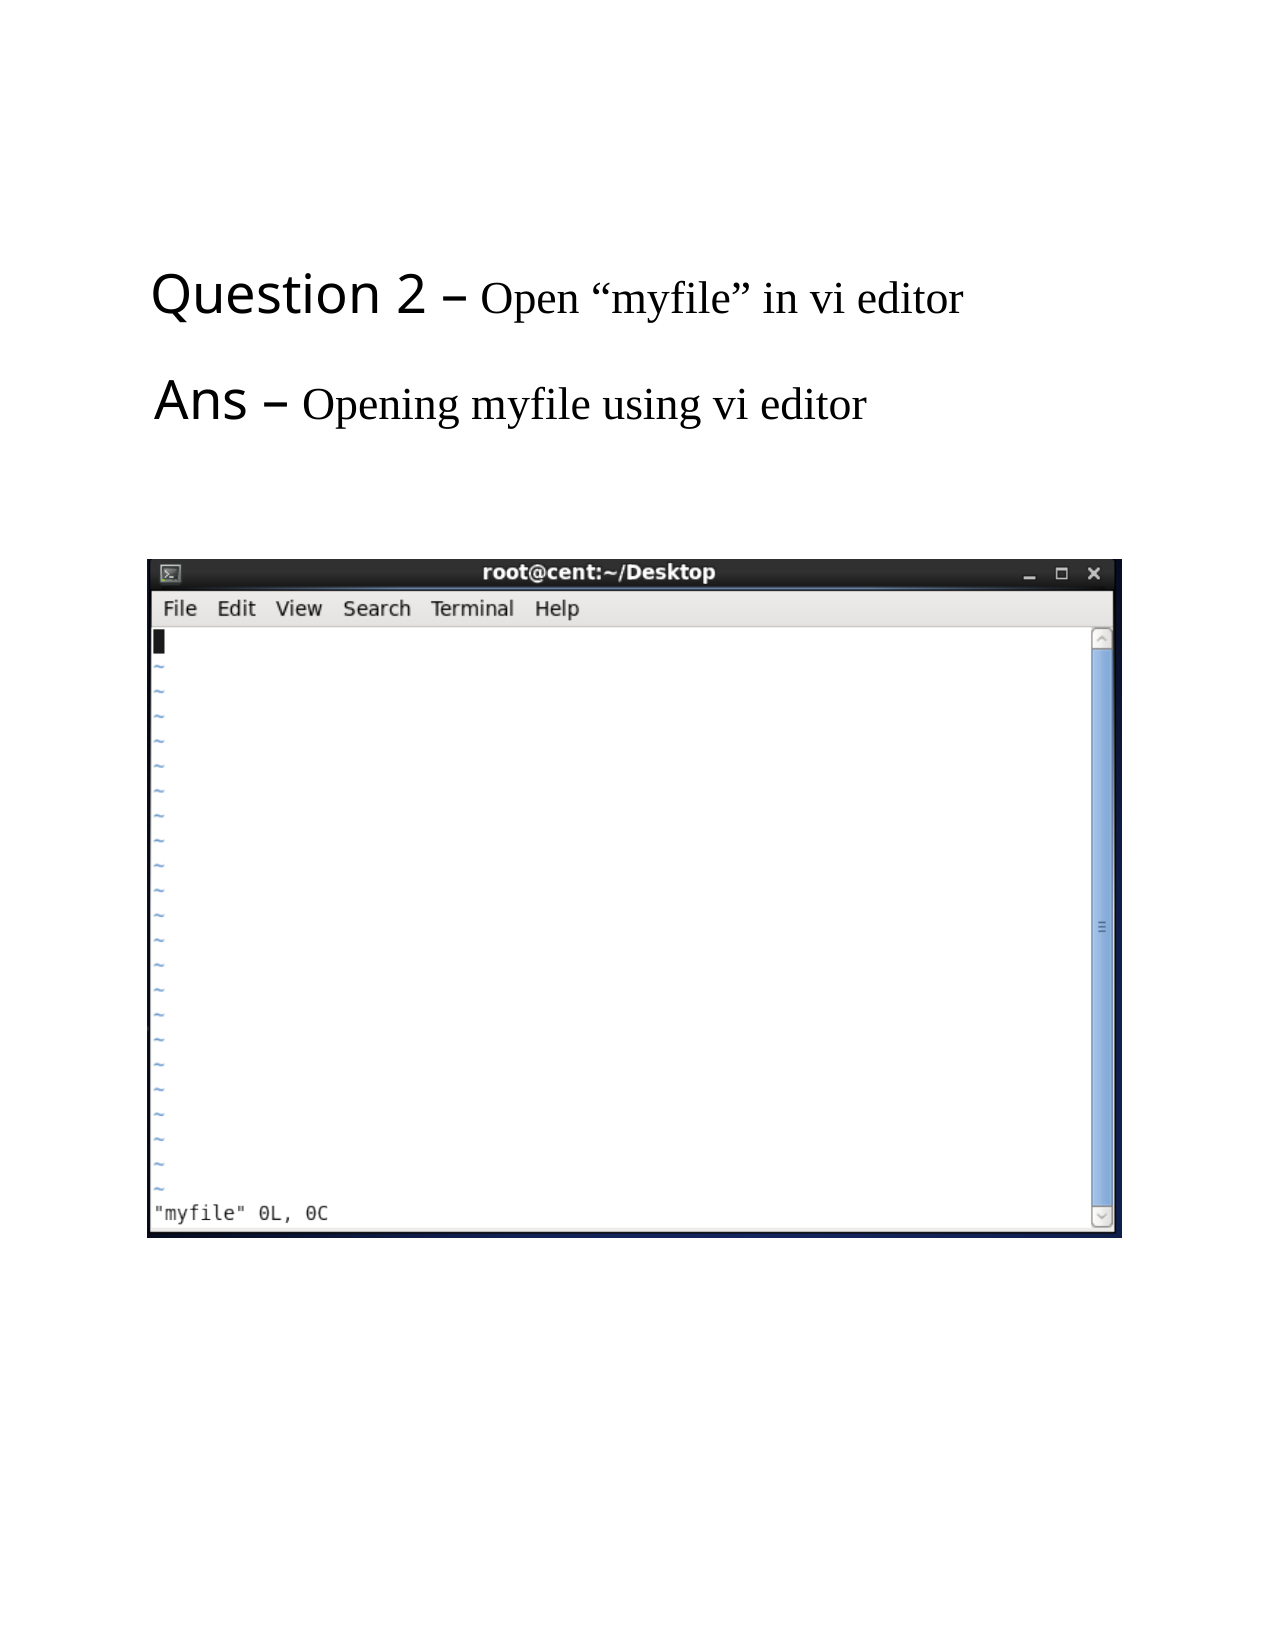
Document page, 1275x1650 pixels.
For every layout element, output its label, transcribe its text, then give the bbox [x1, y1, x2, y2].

picture [147, 559, 1122, 1238]
text Ans – Opening myfile using vi editor [84, 361, 1125, 435]
text Question 2 – Open “myfile” in vi editor [150, 256, 1125, 329]
